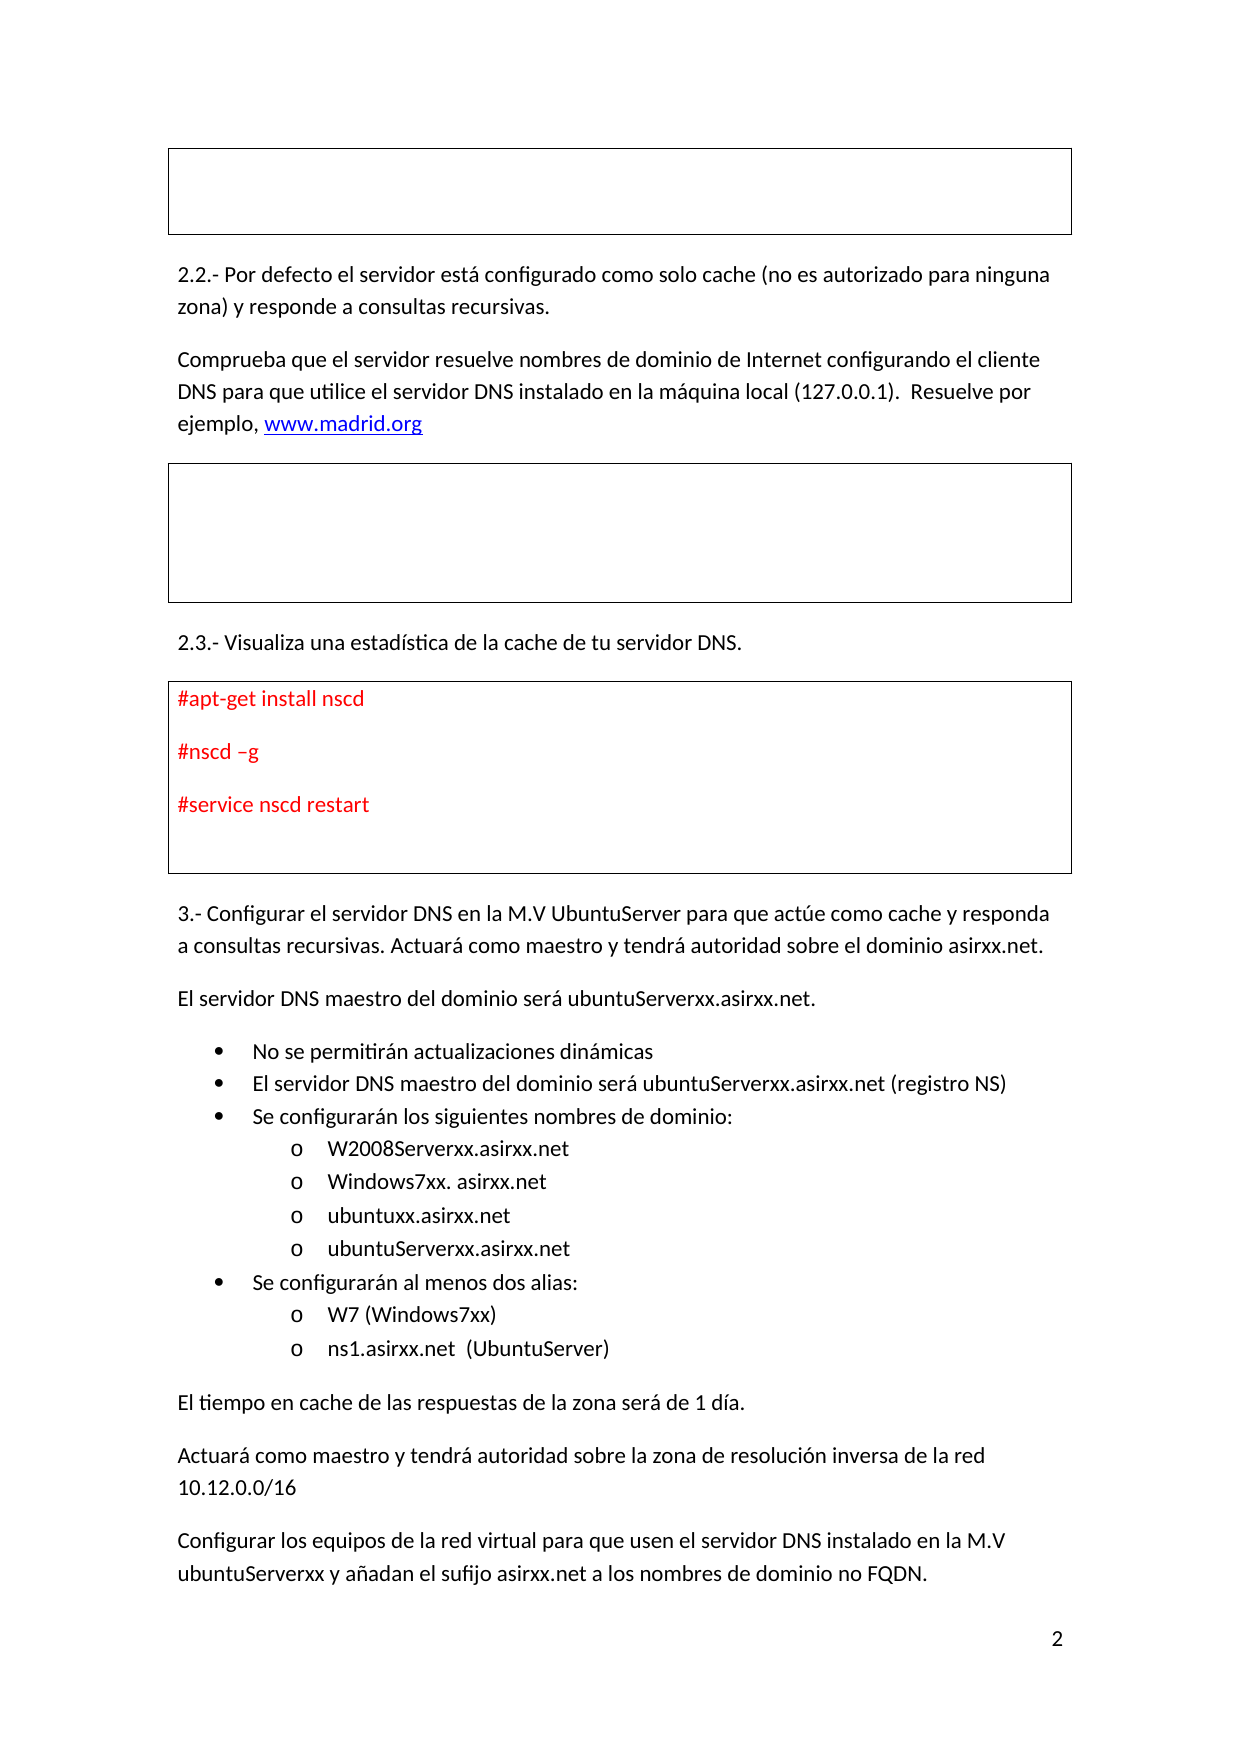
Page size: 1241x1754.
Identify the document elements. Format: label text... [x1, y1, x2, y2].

text #service nscd restart [169, 787, 1071, 818]
text El servidor DNS maestro del dominio será ubuntuServerxx.asirxx.net. [177, 984, 1063, 1012]
list ubuntuxx.asirxx.net [290, 1201, 1063, 1230]
list No se permitirán actualizaciones dinámicas [215, 1037, 1063, 1065]
list W7 (Windows7xx) [290, 1300, 1063, 1329]
list ns1.asirxx.net (UbuntuServer) [290, 1334, 1063, 1363]
list Se configurarán al menos dos alias: [215, 1268, 1063, 1296]
text El tiempo en cache de las respuestas de la zona será de 1 día. [177, 1388, 1063, 1416]
list ubuntuServerxx.asirxx.net [290, 1234, 1063, 1264]
text Configurar los equipos de la red virtual para que usen el servidor DNS instalado en la M.V ubuntuServerxx y añadan el sufijo asirxx.net a los nombres de dominio no FQDN. [177, 1526, 1063, 1587]
list W2008Serverxx.asirxx.net [290, 1134, 1063, 1163]
text 2.3.- Visualiza una estadística de la cache de tu servidor DNS. [177, 628, 1063, 656]
list Windows7xx. asirxx.net [290, 1167, 1063, 1197]
text Comprueba que el servidor resuelve nombres de dominio de Internet configurando el cliente DNS para que utilice el servidor DNS instalado en la máquina local (127.0.0.1). Resuelve por ejemplo, www.madrid.org [177, 345, 1063, 437]
text Actuará como maestro y tendrá autoridad sobre la zona de resolución inversa de la red 10.12.0.0/16 [177, 1441, 1063, 1501]
text 3.- Configurar el servidor DNS en la M.V UbuntuServer para que actúe como cache y responda a consultas recursivas. Actuará como maestro y tendrá autoridad sobre el dominio asirxx.net. [177, 899, 1063, 959]
list El servidor DNS maestro del dominio será ubuntuServerxx.asirxx.net (registro NS) [215, 1069, 1063, 1098]
text #nscd –g [169, 734, 1071, 765]
text 2.2.- Por defecto el servidor está configurado como solo cache (no es autorizado para ninguna zona) y responde a consultas recursivas. [177, 260, 1063, 320]
list Se configurarán los siguientes nombres de dominio: [215, 1102, 1063, 1130]
text #apt-get install nscd [169, 682, 1071, 712]
